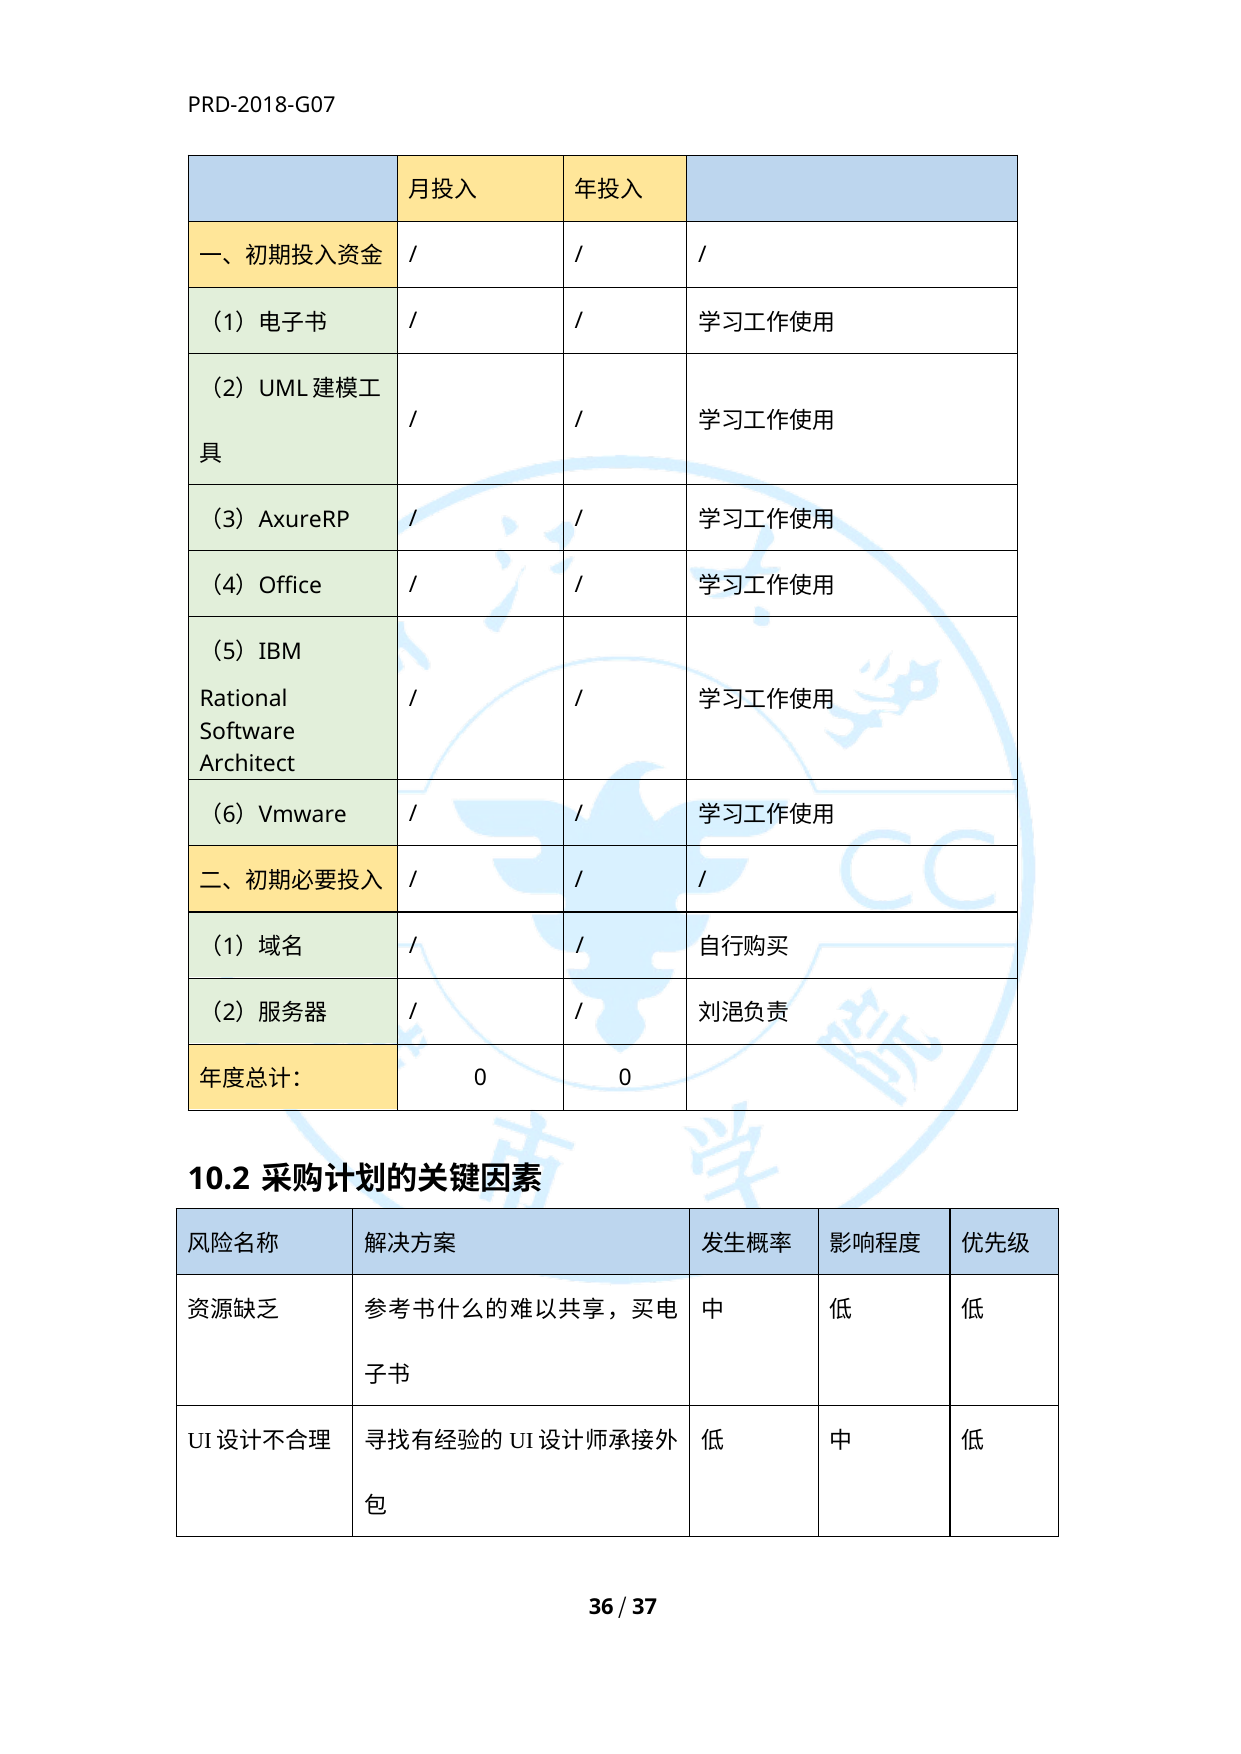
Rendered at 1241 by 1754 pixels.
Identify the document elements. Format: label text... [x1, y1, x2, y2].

table_cell 学习工作使用 [687, 485, 1017, 550]
table_header 发生概率 [690, 1209, 818, 1274]
table_cell [687, 1045, 1017, 1109]
table_cell 中 [819, 1406, 949, 1536]
table_cell 自行购买 [687, 913, 1017, 977]
table_cell 资源缺乏 [177, 1275, 352, 1405]
table_cell 年投入 [564, 156, 686, 221]
table_cell / [398, 354, 563, 484]
table_cell / [398, 780, 563, 845]
table_cell / [564, 780, 686, 845]
table_header 优先级 [951, 1209, 1058, 1274]
table_cell （5）IBM Rational Software Architect [189, 617, 397, 779]
table_cell 低 [951, 1406, 1058, 1536]
table_cell / [398, 485, 563, 550]
table_cell （2）UML建模工具 [189, 354, 397, 484]
table_cell / [564, 617, 686, 779]
table_cell / [564, 354, 686, 484]
table_cell / [398, 979, 563, 1043]
text 采购计划的关键因素 [187, 1143, 1053, 1208]
table_cell / [398, 288, 563, 353]
table_cell （2）服务器 [189, 979, 397, 1043]
table_cell / [564, 288, 686, 353]
table_cell / [398, 551, 563, 616]
table_header 采购内容 [189, 156, 397, 221]
table_cell 学习工作使用 [687, 551, 1017, 616]
table_cell 学习工作使用 [687, 617, 1017, 779]
table_cell / [564, 979, 686, 1043]
table_header 备注 [687, 156, 1017, 221]
table_cell 低 [690, 1406, 818, 1536]
table_cell 学习工作使用 [687, 780, 1017, 845]
table_cell / [687, 222, 1017, 287]
table_cell / [398, 913, 563, 977]
table_cell 参考书什么的难以共享，买电子书 [353, 1275, 689, 1405]
table_cell （4）Office [189, 551, 397, 616]
table_cell 低 [819, 1275, 949, 1405]
table_cell 低 [951, 1275, 1058, 1405]
table_cell UI设计不合理 [177, 1406, 352, 1536]
table_header 风险名称 [177, 1209, 352, 1274]
table_cell 一、初期投入资金 [189, 222, 397, 287]
table_cell （1）域名 [189, 913, 397, 977]
table_cell / [687, 846, 1017, 911]
table_cell / [564, 913, 686, 977]
table_cell / [564, 846, 686, 911]
table_cell （6）Vmware [189, 780, 397, 845]
table_cell 寻找有经验的UI设计师承接外包 [353, 1406, 689, 1536]
table_cell 学习工作使用 [687, 354, 1017, 484]
table_cell 0 [564, 1045, 686, 1109]
table_cell 年度总计： [189, 1045, 397, 1109]
table_cell / [398, 222, 563, 287]
table_cell / [398, 617, 563, 779]
table_cell 刘浥负责 [687, 979, 1017, 1043]
table_cell 0 [398, 1045, 563, 1109]
table_cell 学习工作使用 [687, 288, 1017, 353]
table_cell 月投入 [398, 156, 563, 221]
table_header 影响程度 [819, 1209, 949, 1274]
table_cell / [564, 485, 686, 550]
table_cell （3）AxureRP [189, 485, 397, 550]
table_cell / [564, 551, 686, 616]
table_cell 中 [690, 1275, 818, 1405]
table_cell / [398, 846, 563, 911]
table_cell 二、初期必要投入 [189, 846, 397, 911]
table_header 解决方案 [353, 1209, 689, 1274]
table_cell （1）电子书 [189, 288, 397, 353]
table_cell / [564, 222, 686, 287]
